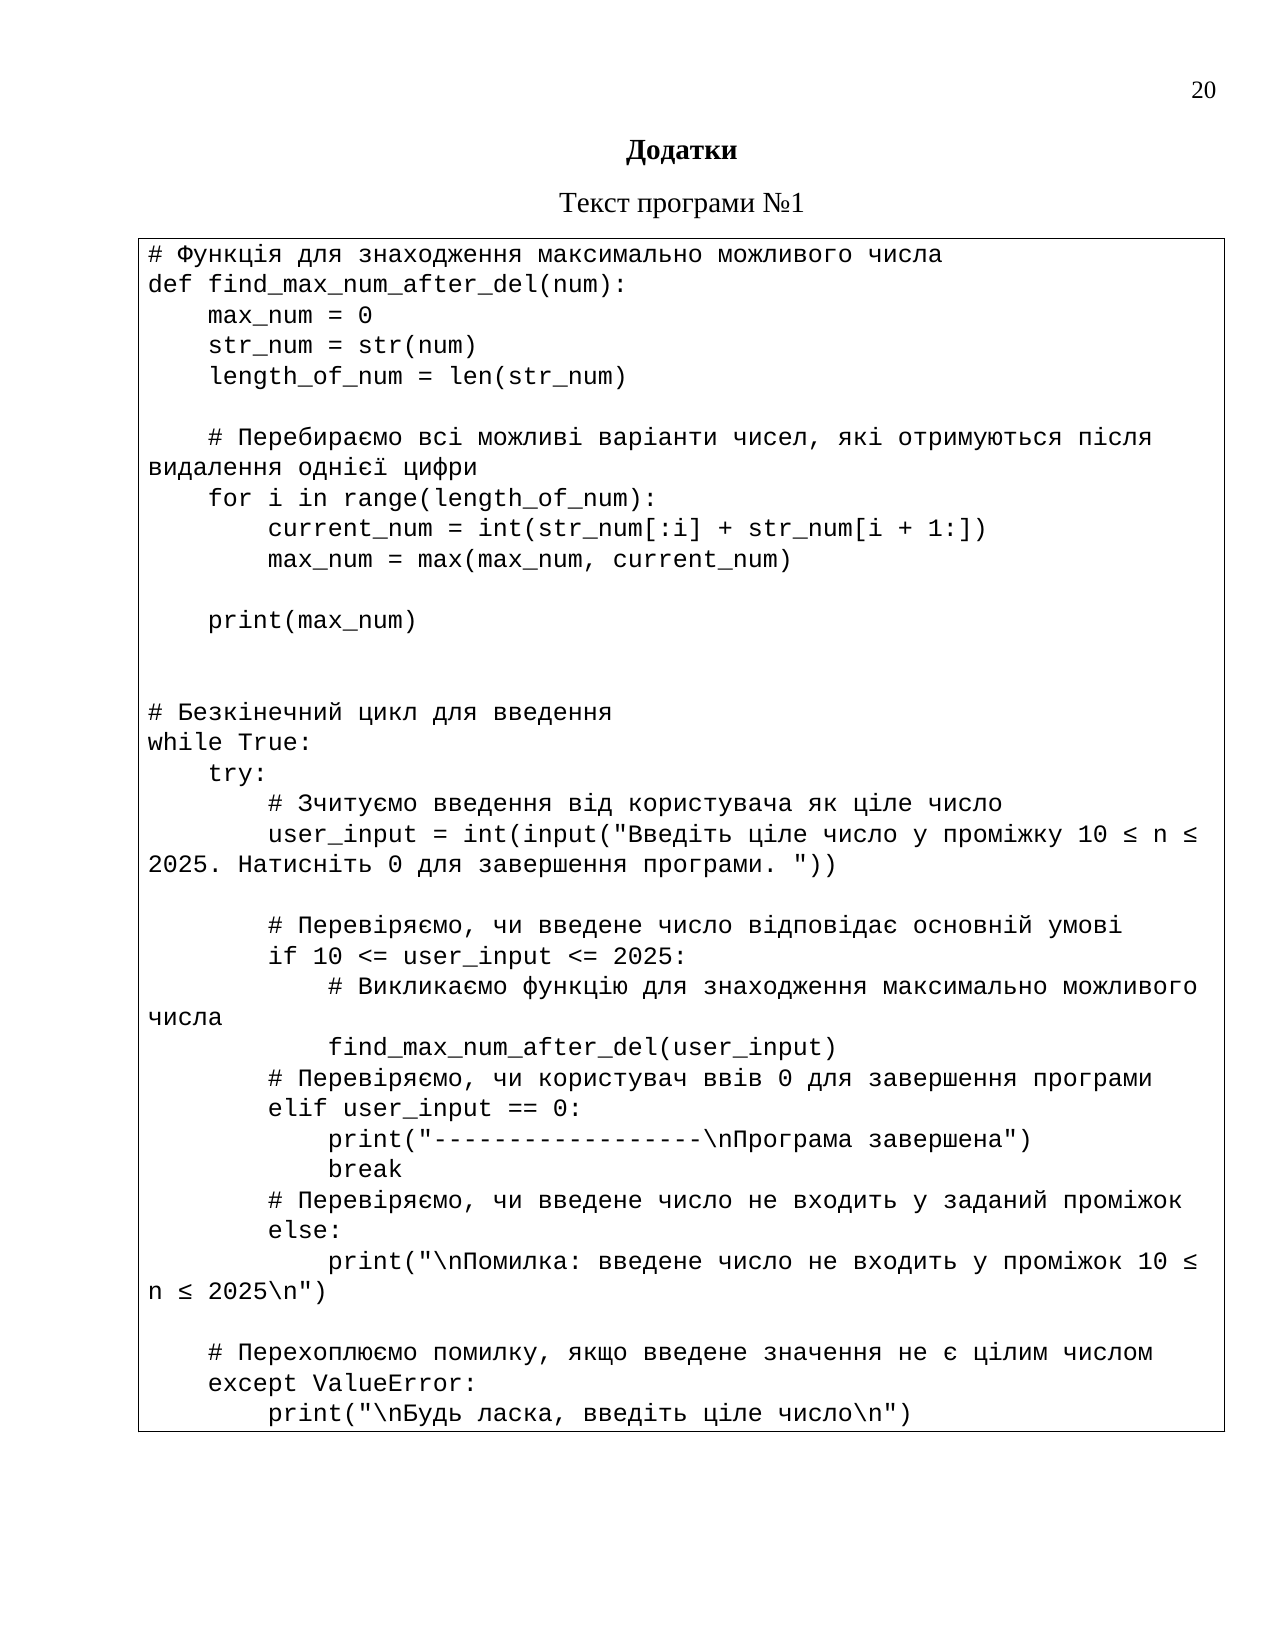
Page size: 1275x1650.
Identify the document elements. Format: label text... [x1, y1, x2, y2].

text Додатки [148, 132, 1216, 166]
text Текст програми №1 [148, 185, 1216, 219]
text # Функція для знаходження максимально можливого числа def find_max_num_after_del(num): max_num = 0 str_num = str(num) length_of_num = len(str_num) # Перебираємо всі можливі варіанти чисел, які отримуються після видалення однієї цифри for i in range(length_of_num): current_num = int(str_num[:i] + str_num[i + 1:]) max_num = max(max_num, current_num) print(max_num) # Безкінечний цикл для введення while True: try: # Зчитуємо введення від користувача як ціле число user_input = int(input("Введіть ціле число у проміжку 10 ≤ n ≤ 2025. Натисніть 0 для завершення програми. ")) # Перевіряємо, чи введене число відповідає основній умові if 10 <= user_input <= 2025: # Викликаємо функцію для знаходження максимально можливого числа find_max_num_after_del(user_input) # Перевіряємо, чи користувач ввів 0 для завершення програми elif user_input == 0: print("------------------\nПрограма завершена") break # Перевіряємо, чи введене число не входить у заданий проміжок else: print("\nПомилка: введене число не входить у проміжок 10 ≤ n ≤ 2025\n") # Перехоплюємо помилку, якщо введене значення не є цілим числом except ValueError: print("\nБудь ласка, введіть ціле число\n") [139, 239, 1224, 1431]
